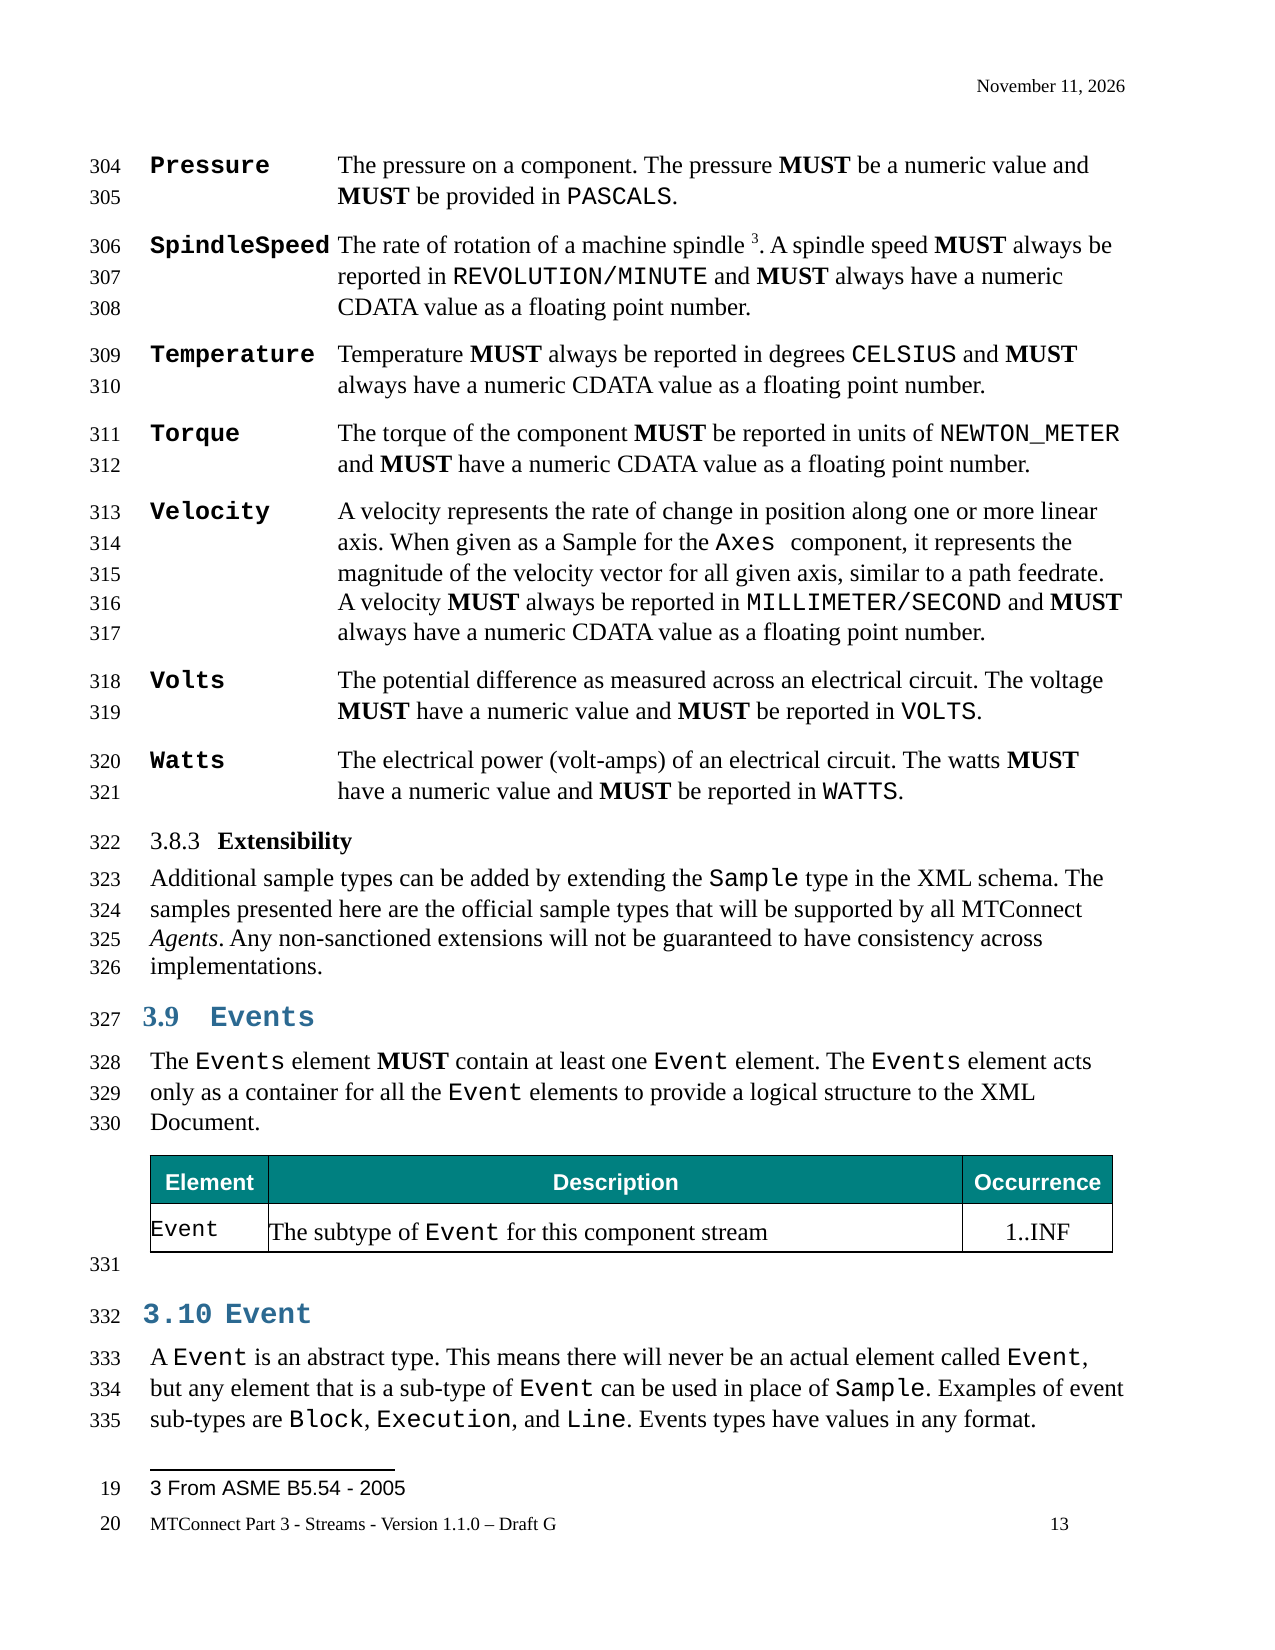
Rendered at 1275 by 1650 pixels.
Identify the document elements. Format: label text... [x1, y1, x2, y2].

text Velocity A velocity represents the rate of change in position along one or more linear axis. When given as a Sample for the Axes component, it represents the magnitude of the velocity vector for all given axis, similar to a path feedrate. A velocity MUST always be reported in MILLIMETER/SECOND and MUST always have a numeric CDATA value as a floating point number. [150, 496, 1125, 646]
table_cell The subtype of Event for this component stream [269, 1204, 962, 1251]
subtitle Events [142, 999, 1125, 1035]
text Temperature Temperature MUST always be reported in degrees CELSIUS and MUST always have a numeric CDATA value as a floating point number. [150, 339, 1125, 399]
text The Events element MUST contain at least one Event element. The Events element acts only as a container for all the Event elements to provide a logical structure to the XML Document. [150, 1046, 1125, 1136]
text A Event is an abstract type. This means there will never be an actual element called Event, but any element that is a sub-type of Event can be used in place of Sample. Examples of event sub-types are Block, Execution, and Line. Events types have values in any format. [150, 1342, 1125, 1435]
text Additional sample types can be added by extending the Sample type in the XML schema. The samples presented here are the official sample types that will be supported by all MTConnect Agents. Any non-sanctioned extensions will not be guaranteed to have consistency across implementations. [150, 863, 1125, 980]
text Volts The potential difference as measured across an electrical circuit. The voltage MUST have a numeric value and MUST be reported in VOLTS. [150, 665, 1125, 727]
table_header Description [269, 1156, 962, 1203]
text Watts The electrical power (volt-amps) of an electrical circuit. The watts MUST have a numeric value and MUST be reported in WATTS. [150, 745, 1125, 807]
table_cell Event [151, 1204, 268, 1251]
subtitle Extensibility [150, 826, 1125, 854]
table_header Element [151, 1156, 268, 1203]
text Torque The torque of the component MUST be reported in units of NEWTON_METER and MUST have a numeric CDATA value as a floating point number. [150, 418, 1125, 477]
subtitle Event [142, 1299, 1125, 1332]
text Pressure The pressure on a component. The pressure MUST be a numeric value and MUST be provided in PASCALS. [150, 150, 1125, 212]
table_header Occurrence [963, 1156, 1112, 1203]
table_cell 1..INF [963, 1204, 1112, 1251]
